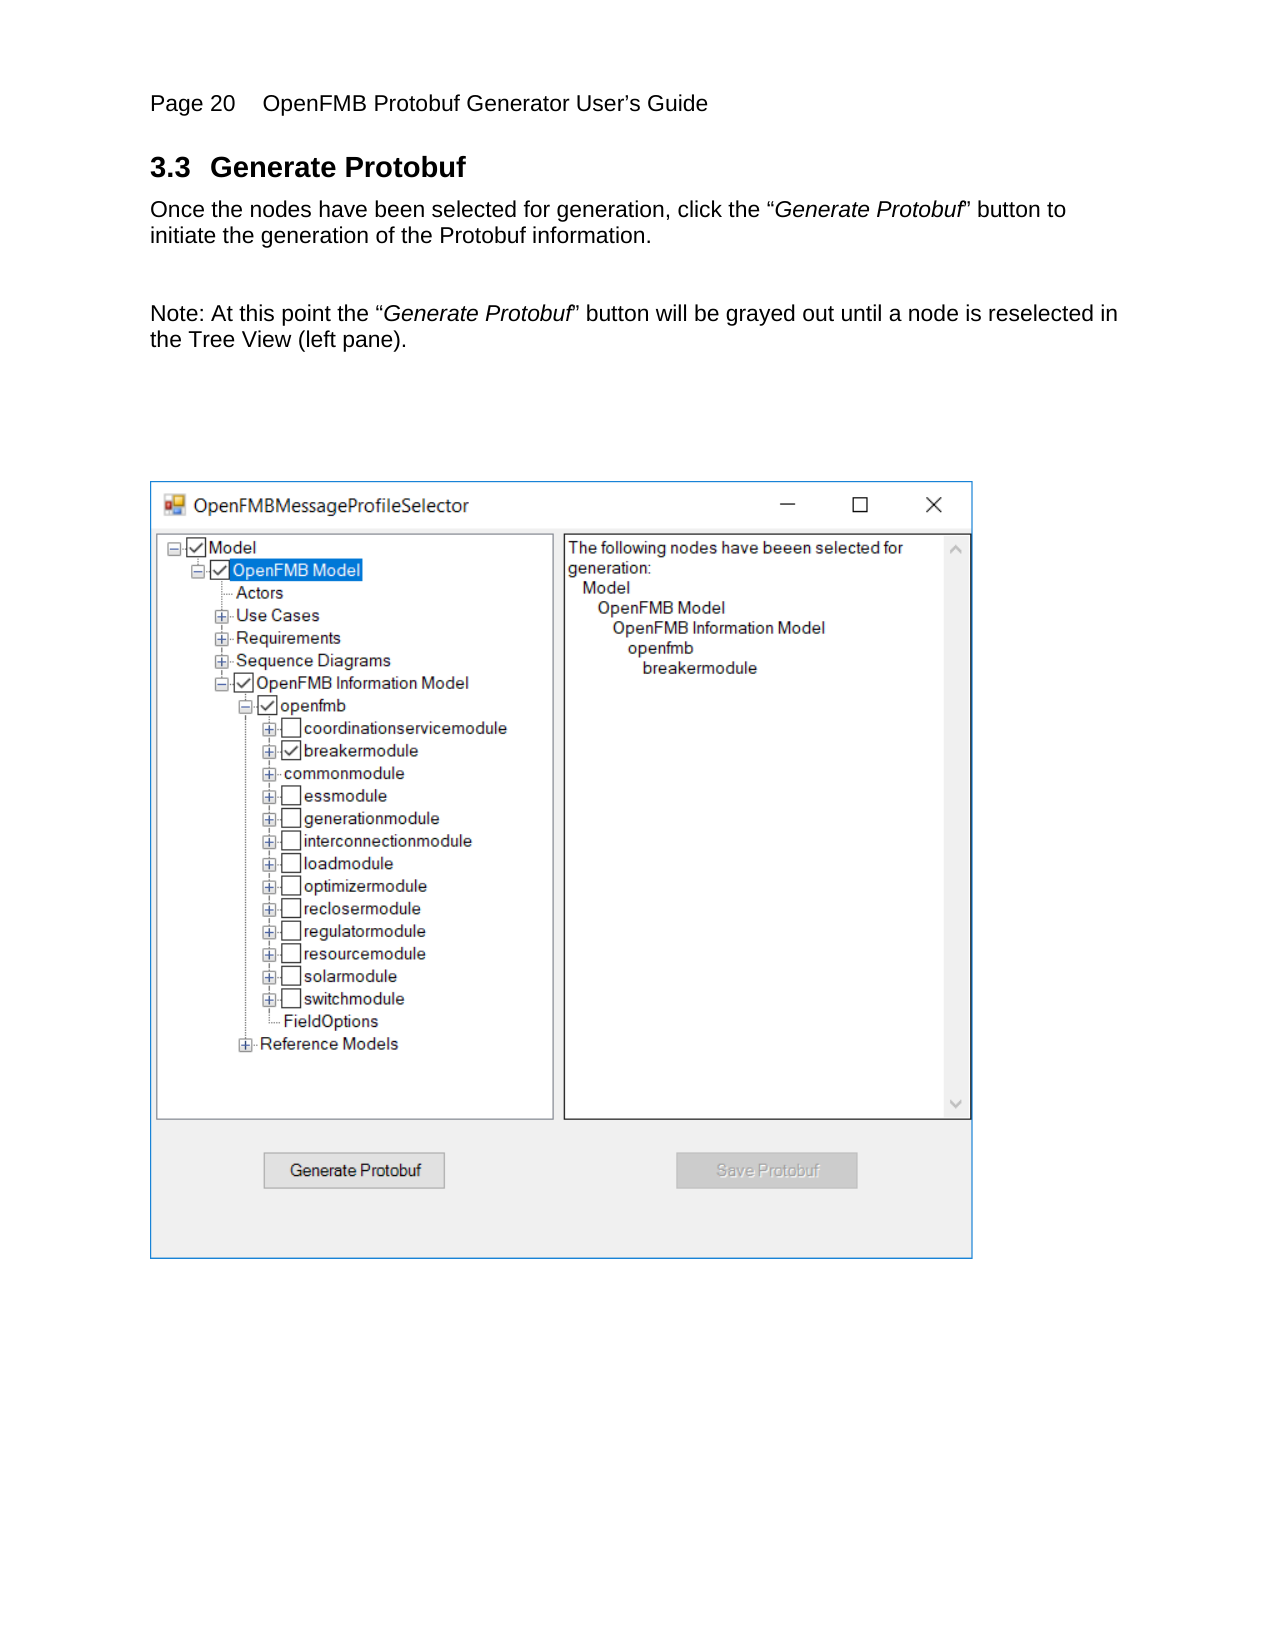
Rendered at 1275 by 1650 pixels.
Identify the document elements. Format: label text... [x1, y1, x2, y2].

subtitle Generate Protobuf [150, 150, 1125, 183]
picture [150, 481, 974, 1259]
text Note: At this point the “Generate Protobuf” button will be grayed out until a node is reselected in the Tree View (left pane). [150, 300, 1125, 353]
text Once the nodes have been selected for generation, click the “Generate Protobuf” button to initiate the generation of the Protobuf information. [150, 196, 1125, 249]
